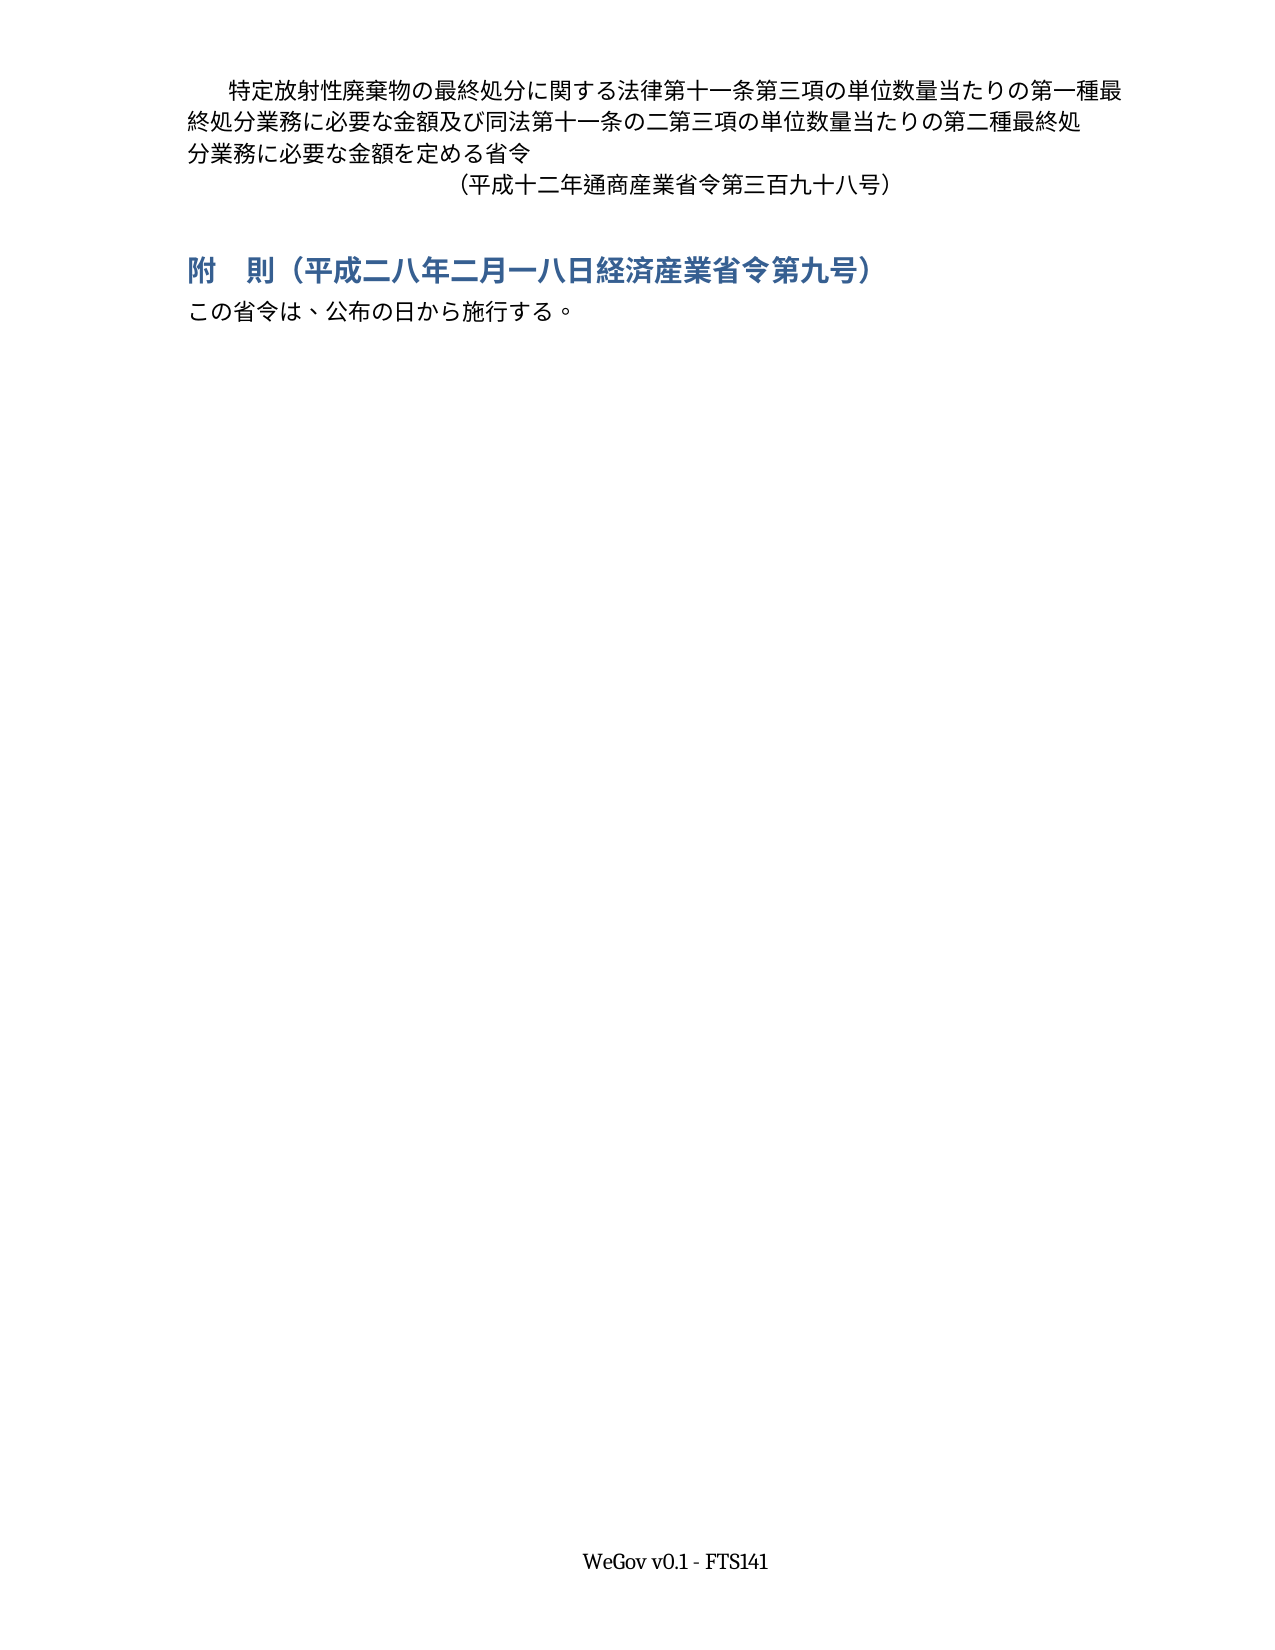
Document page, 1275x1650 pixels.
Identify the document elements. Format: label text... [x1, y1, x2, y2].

text この省令は、公布の日から施行する。 [187, 296, 1087, 327]
subtitle 附 則（平成二八年二月一八日経済産業省令第九号） [187, 250, 1087, 290]
